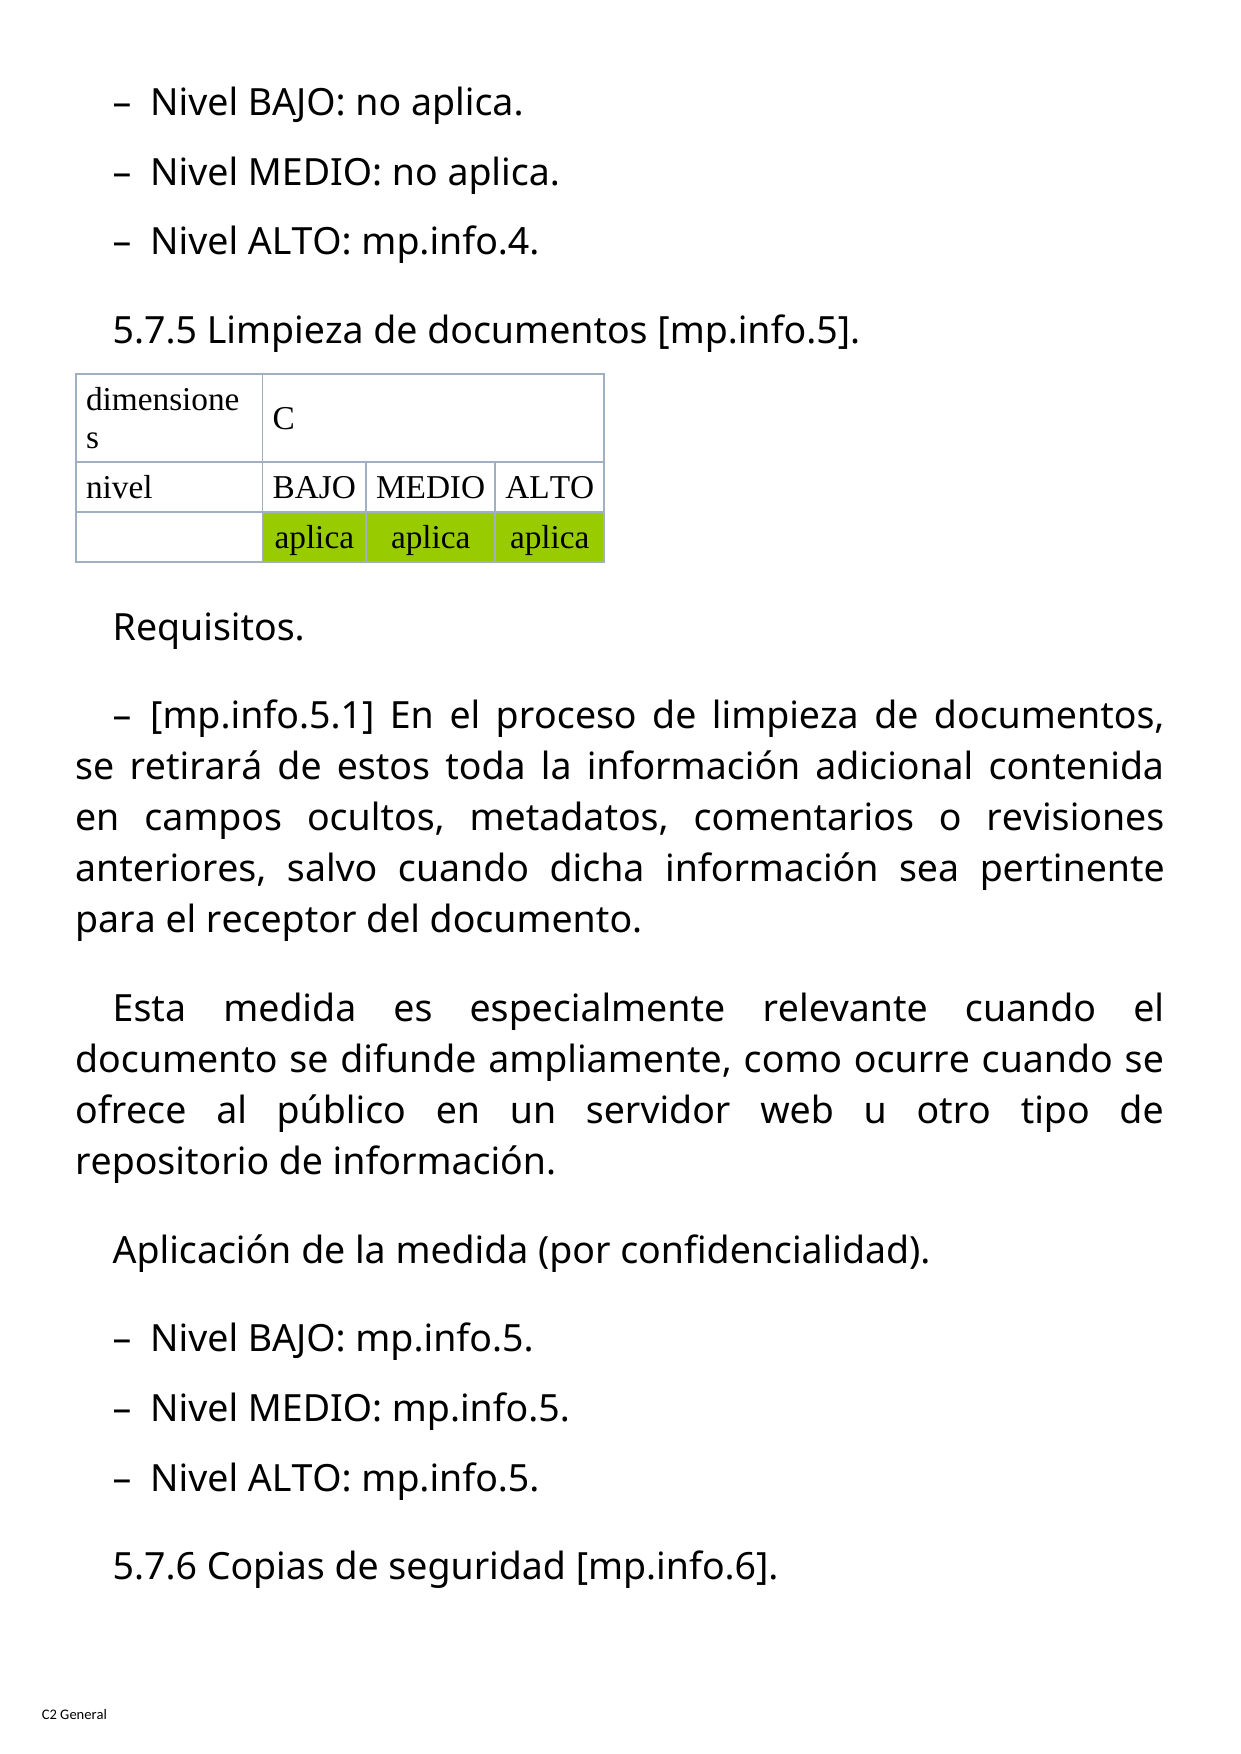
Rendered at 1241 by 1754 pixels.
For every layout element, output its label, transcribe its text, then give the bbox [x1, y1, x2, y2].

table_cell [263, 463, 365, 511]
text – Nivel ALTO: mp.info.4. [75, 214, 1165, 266]
text – Nivel BAJO: no aplica. [75, 75, 1165, 126]
text 5.7.5 Limpieza de documentos [mp.info.5]. [75, 303, 1165, 354]
text Esta medida es especialmente relevante cuando el documento se difunde ampliamente, como ocurre cuando se ofrece al público en un servidor web u otro tipo de repositorio de información. [75, 981, 1165, 1185]
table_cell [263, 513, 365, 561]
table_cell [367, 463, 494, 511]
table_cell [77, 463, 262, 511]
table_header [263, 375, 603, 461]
text – Nivel ALTO: mp.info.5. [75, 1451, 1165, 1502]
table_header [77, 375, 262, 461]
text – Nivel MEDIO: no aplica. [75, 145, 1165, 196]
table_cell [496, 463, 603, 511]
text – Nivel MEDIO: mp.info.5. [75, 1381, 1165, 1432]
text Requisitos. [75, 600, 1165, 651]
text Aplicación de la medida (por confidencialidad). [75, 1223, 1165, 1274]
text 5.7.6 Copias de seguridad [mp.info.6]. [75, 1539, 1165, 1591]
text – Nivel BAJO: mp.info.5. [75, 1311, 1165, 1362]
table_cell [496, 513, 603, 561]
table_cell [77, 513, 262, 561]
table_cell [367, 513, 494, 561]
text – [mp.info.5.1] En el proceso de limpieza de documentos, se retirará de estos toda la información adicional contenida en campos ocultos, metadatos, comentarios o revisiones anteriores, salvo cuando dicha información sea pertinente para el receptor del documento. [75, 688, 1165, 944]
